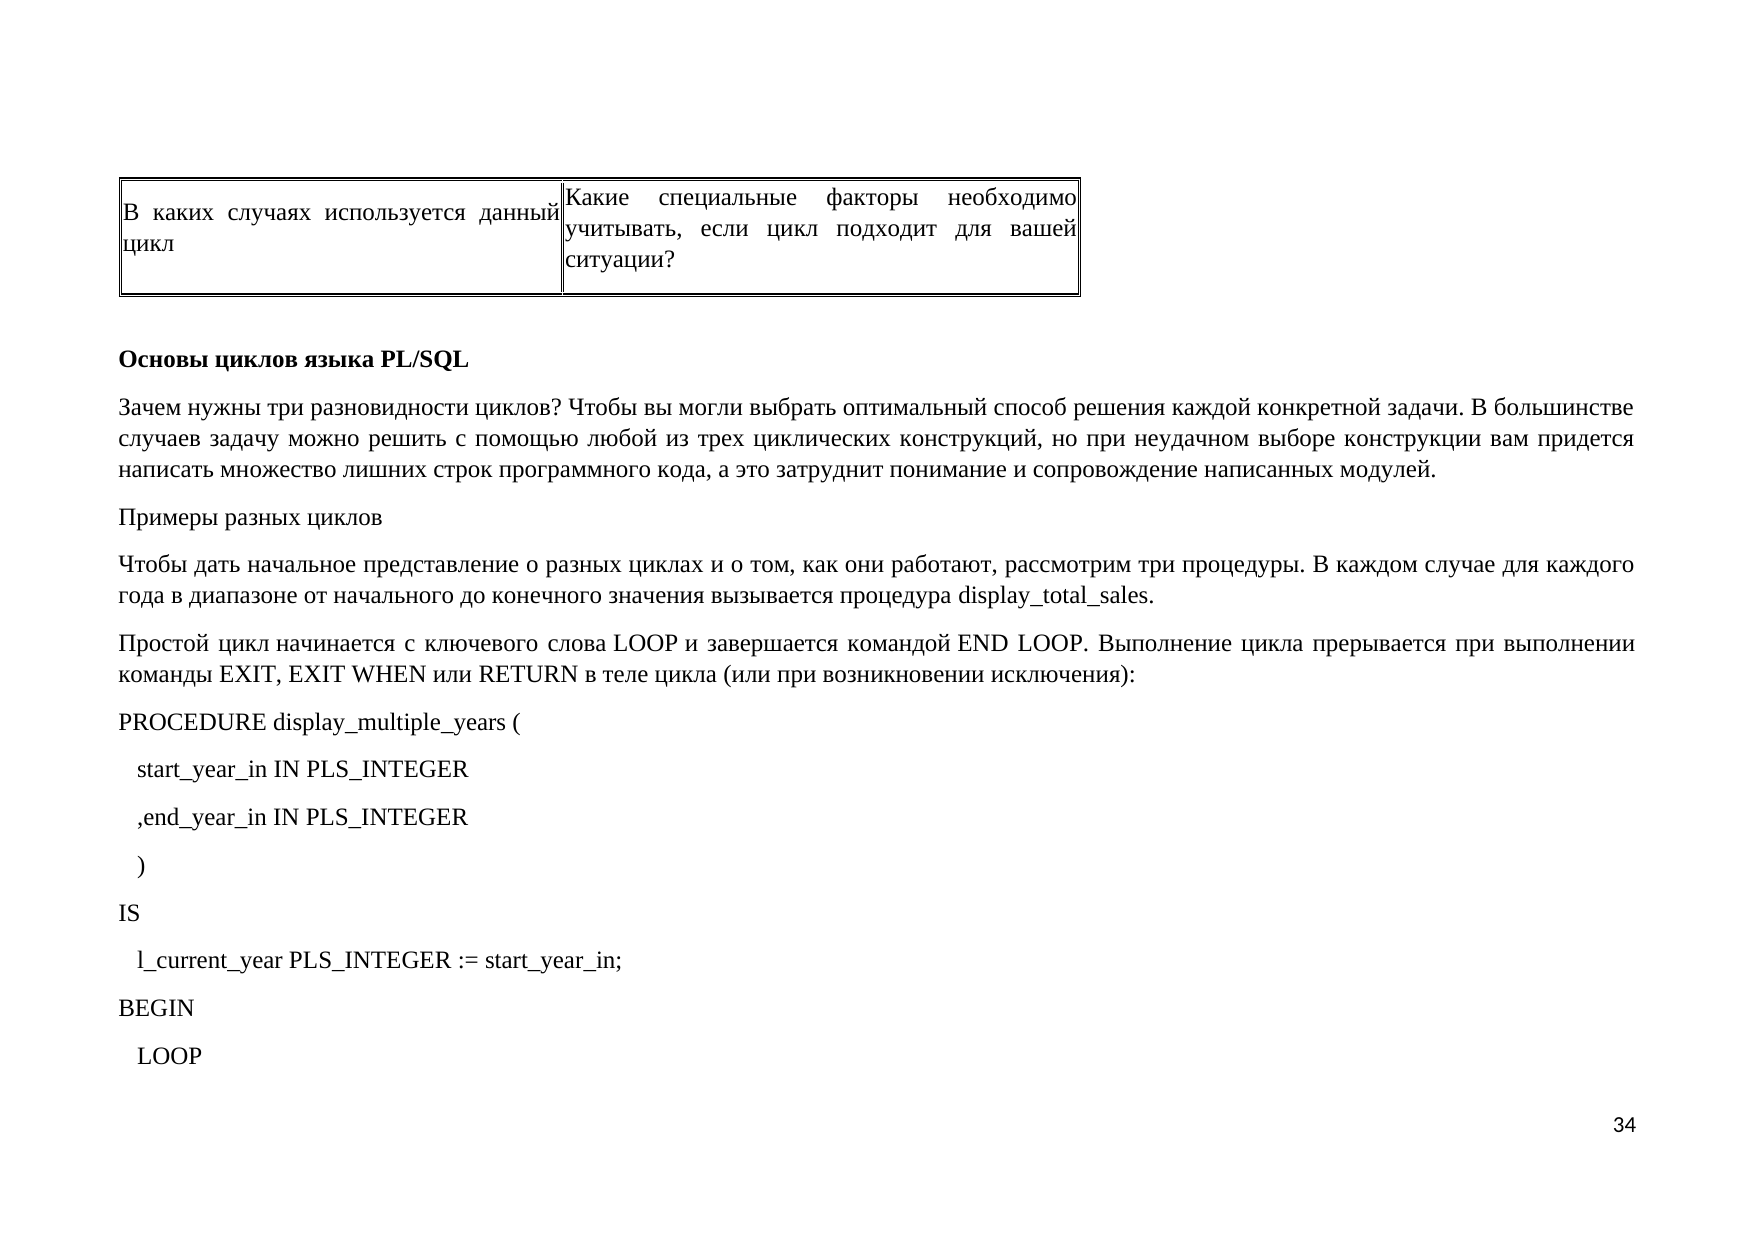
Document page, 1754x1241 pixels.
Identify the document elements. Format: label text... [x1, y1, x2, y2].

text Чтобы дать начальное представление о разных циклах и о том, как они работают, рассмотрим три процедуры. В каждом случае для каждого года в диапазоне от начального до конечного значения вызывается процедура display_total_sales. [118, 549, 1636, 609]
text BEGIN [118, 993, 1636, 1022]
text PROCEDURE display_multiple_years ( [118, 707, 1636, 736]
text ) [118, 850, 1636, 879]
text l_current_year PLS_INTEGER := start_year_in; [118, 945, 1636, 974]
text ,end_year_in IN PLS_INTEGER [118, 802, 1636, 831]
text Основы циклов языка PL/SQL [118, 344, 1636, 373]
text IS [118, 898, 1636, 926]
text LOOP [118, 1041, 1636, 1069]
table_cell Какие специальные факторы необходимо учитывать, если цикл подходит для вашей ситуации? [563, 181, 1078, 293]
text Простой цикл начинается с ключевого слова LOOP и завершается командой END LOOP. Выполнение цикла прерывается при выполнении команды EXIT, EXIT WHEN или RETURN в теле цикла (или при возникновении исключения): [118, 628, 1636, 688]
text Примеры разных циклов [118, 502, 1636, 530]
table_cell В каких случаях используется данный цикл [122, 181, 562, 293]
text Зачем нужны три разновидности циклов? Чтобы вы могли выбрать оптимальный способ решения каждой конкретной задачи. В большинстве случаев задачу можно решить с помощью любой из трех циклических конструкций, но при неудачном выборе конструкции вам придется написать множество лишних строк программного кода, а это затруднит понимание и сопровождение написанных модулей. [118, 392, 1636, 483]
text start_year_in IN PLS_INTEGER [118, 754, 1636, 783]
